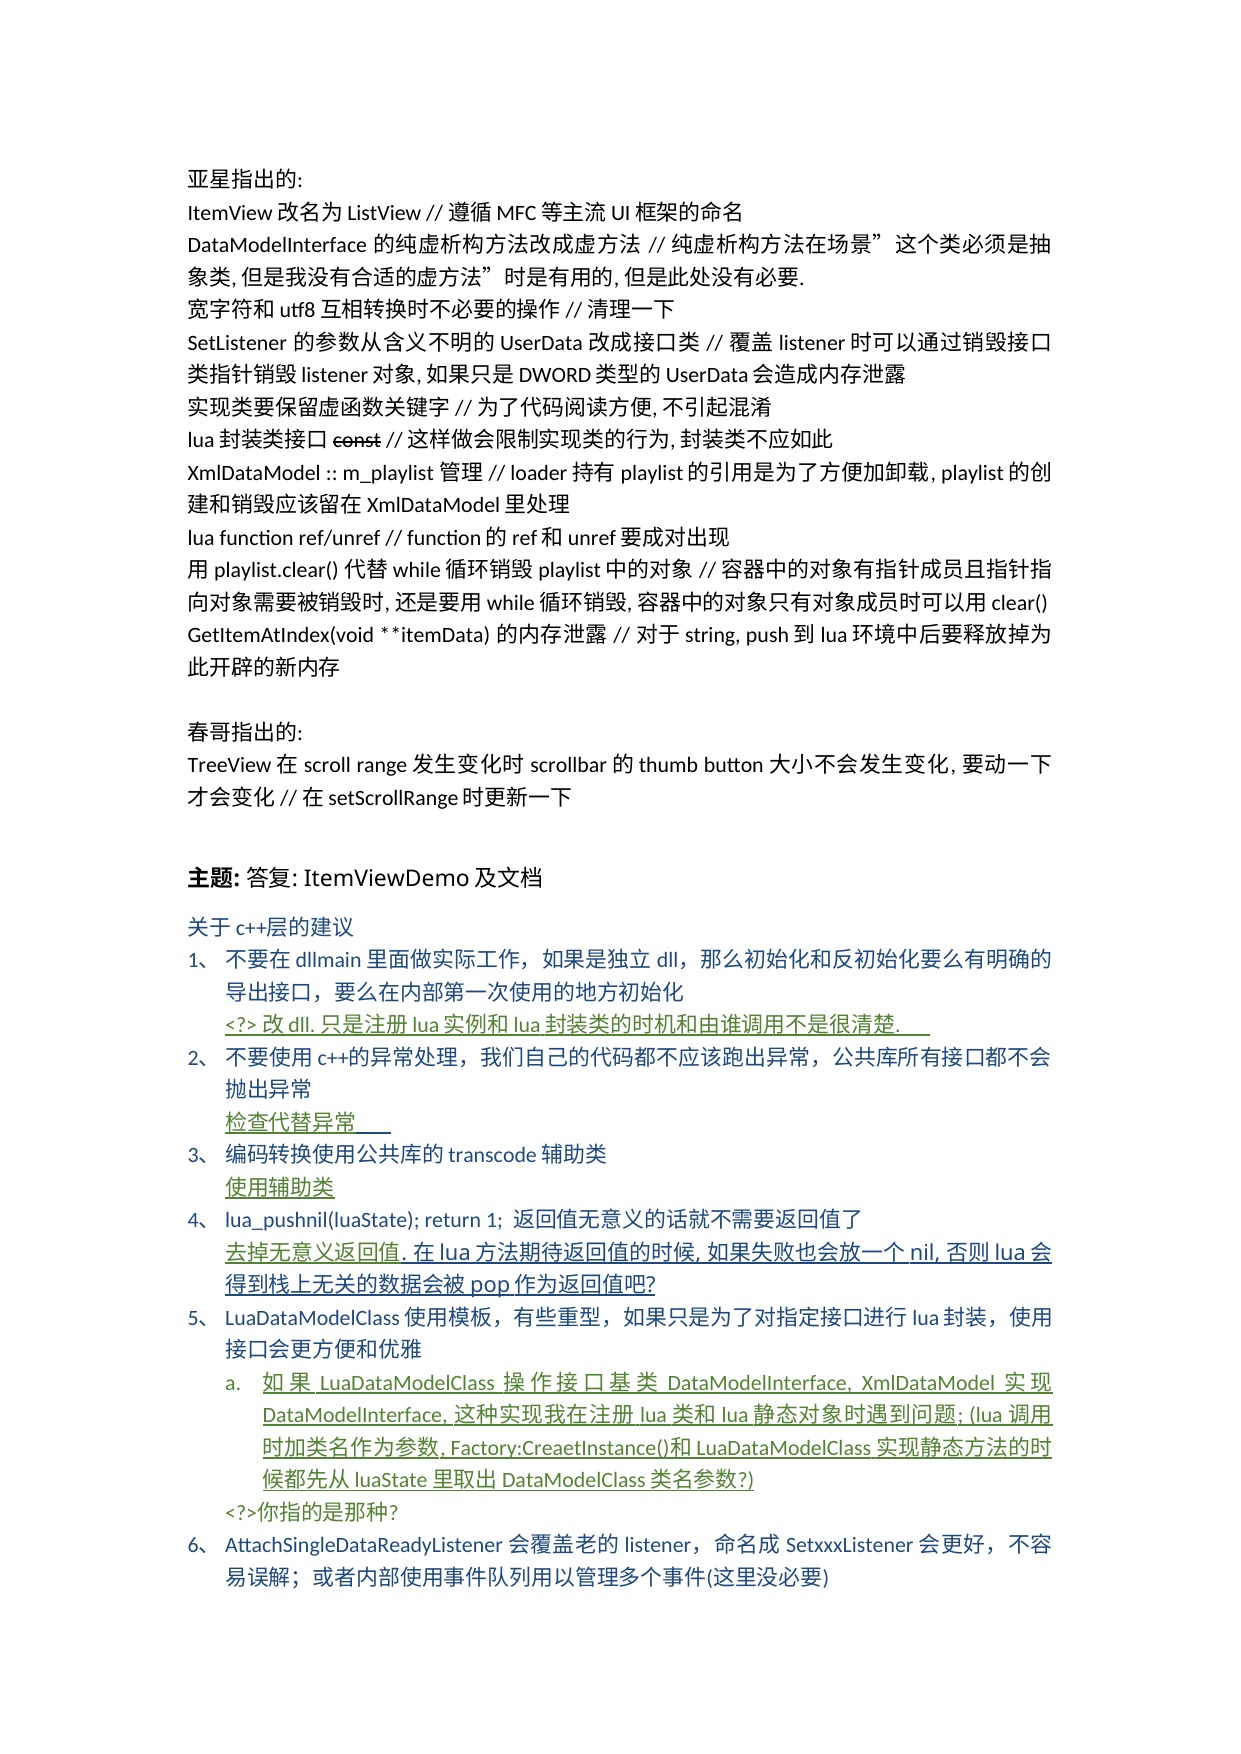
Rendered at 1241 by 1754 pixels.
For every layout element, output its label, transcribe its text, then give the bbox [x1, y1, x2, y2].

text GetItemAtIndex(void **itemData) 的内存泄露 // 对于string, push到lua环境中后要释放掉为此开辟的新内存 [187, 617, 1053, 682]
list AttachSingleDataReadyListener会覆盖老的listener，命名成SetxxxListener会更好，不容易误解；或者内部使用事件队列用以管理多个事件(这里没必要) [187, 1527, 1053, 1592]
list <?> 改dll. 只是注册lua实例和lua封装类的时机和由谁调用不是很清楚. [225, 1007, 1053, 1039]
text 宽字符和utf8互相转换时不必要的操作 // 清理一下 [187, 292, 1053, 324]
list 如果LuaDataModelClass操作接口基类DataModelInterface, XmlDataModel实现DataModelInterface, 这种实现我在注册lua类和lua静态对象时遇到问题; (lua调用时加类名作为参数, Factory:CreaetInstance()和LuaDataModelClass实现静态方法的时候都先从luaState里取出DataModelClass类名参数?) [225, 1364, 1053, 1494]
list LuaDataModelClass使用模板，有些重型，如果只是为了对指定接口进行lua封装，使用接口会更方便和优雅 [187, 1299, 1053, 1364]
text 实现类要保留虚函数关键字 // 为了代码阅读方便, 不引起混淆 [187, 389, 1053, 422]
text ItemView改名为ListView // 遵循MFC等主流UI框架的命名 [187, 194, 1053, 227]
list 去掉无意义返回值. 在lua方法期待返回值的时候, 如果失败也会放一个nil, 否则lua会得到栈上无关的数据会被pop作为返回值吧? [225, 1234, 1053, 1299]
text TreeView在scroll range发生变化时scrollbar的thumb button大小不会发生变化, 要动一下才会变化 // 在setScrollRange时更新一下 [187, 747, 1053, 812]
list 使用辅助类 [225, 1169, 1053, 1202]
text 关于c++层的建议 [187, 909, 1053, 942]
text XmlDataModel :: m_playlist 管理 // loader持有playlist的引用是为了方便加卸载, playlist的创建和销毁应该留在XmlDataModel里处理 [187, 454, 1053, 519]
text 春哥指出的: [187, 714, 1053, 747]
list 编码转换使用公共库的transcode辅助类 [187, 1137, 1053, 1169]
list 不要使用c++的异常处理，我们自己的代码都不应该跑出异常，公共库所有接口都不会抛出异常 [187, 1039, 1053, 1104]
list <?>你指的是那种? [225, 1494, 1053, 1527]
list 不要在dllmain里面做实际工作，如果是独立dll，那么初始化和反初始化要么有明确的导出接口，要么在内部第一次使用的地方初始化 [187, 942, 1053, 1007]
list 检查代替异常 [225, 1104, 1053, 1137]
text 亚星指出的: [187, 162, 1053, 194]
text lua封装类接口const // 这样做会限制实现类的行为, 封装类不应如此 [187, 422, 1053, 454]
text 用playlist.clear() 代替while循环销毁playlist中的对象 // 容器中的对象有指针成员且指针指向对象需要被销毁时, 还是要用while循环销毁, 容器中的对象只有对象成员时可以用clear() [187, 552, 1053, 617]
text lua function ref/unref // function的ref和unref要成对出现 [187, 519, 1053, 552]
list lua_pushnil(luaState); return 1; 返回值无意义的话就不需要返回值了 [187, 1202, 1053, 1234]
text 主题: 答复: ItemViewDemo及文档 [187, 844, 1053, 909]
text SetListener 的参数从含义不明的UserData改成接口类 // 覆盖listener时可以通过销毁接口类指针销毁listener对象, 如果只是DWORD类型的UserData会造成内存泄露 [187, 324, 1053, 389]
text DataModelInterface 的纯虚析构方法改成虚方法 // 纯虚析构方法在场景”这个类必须是抽象类, 但是我没有合适的虚方法”时是有用的, 但是此处没有必要. [187, 227, 1053, 292]
